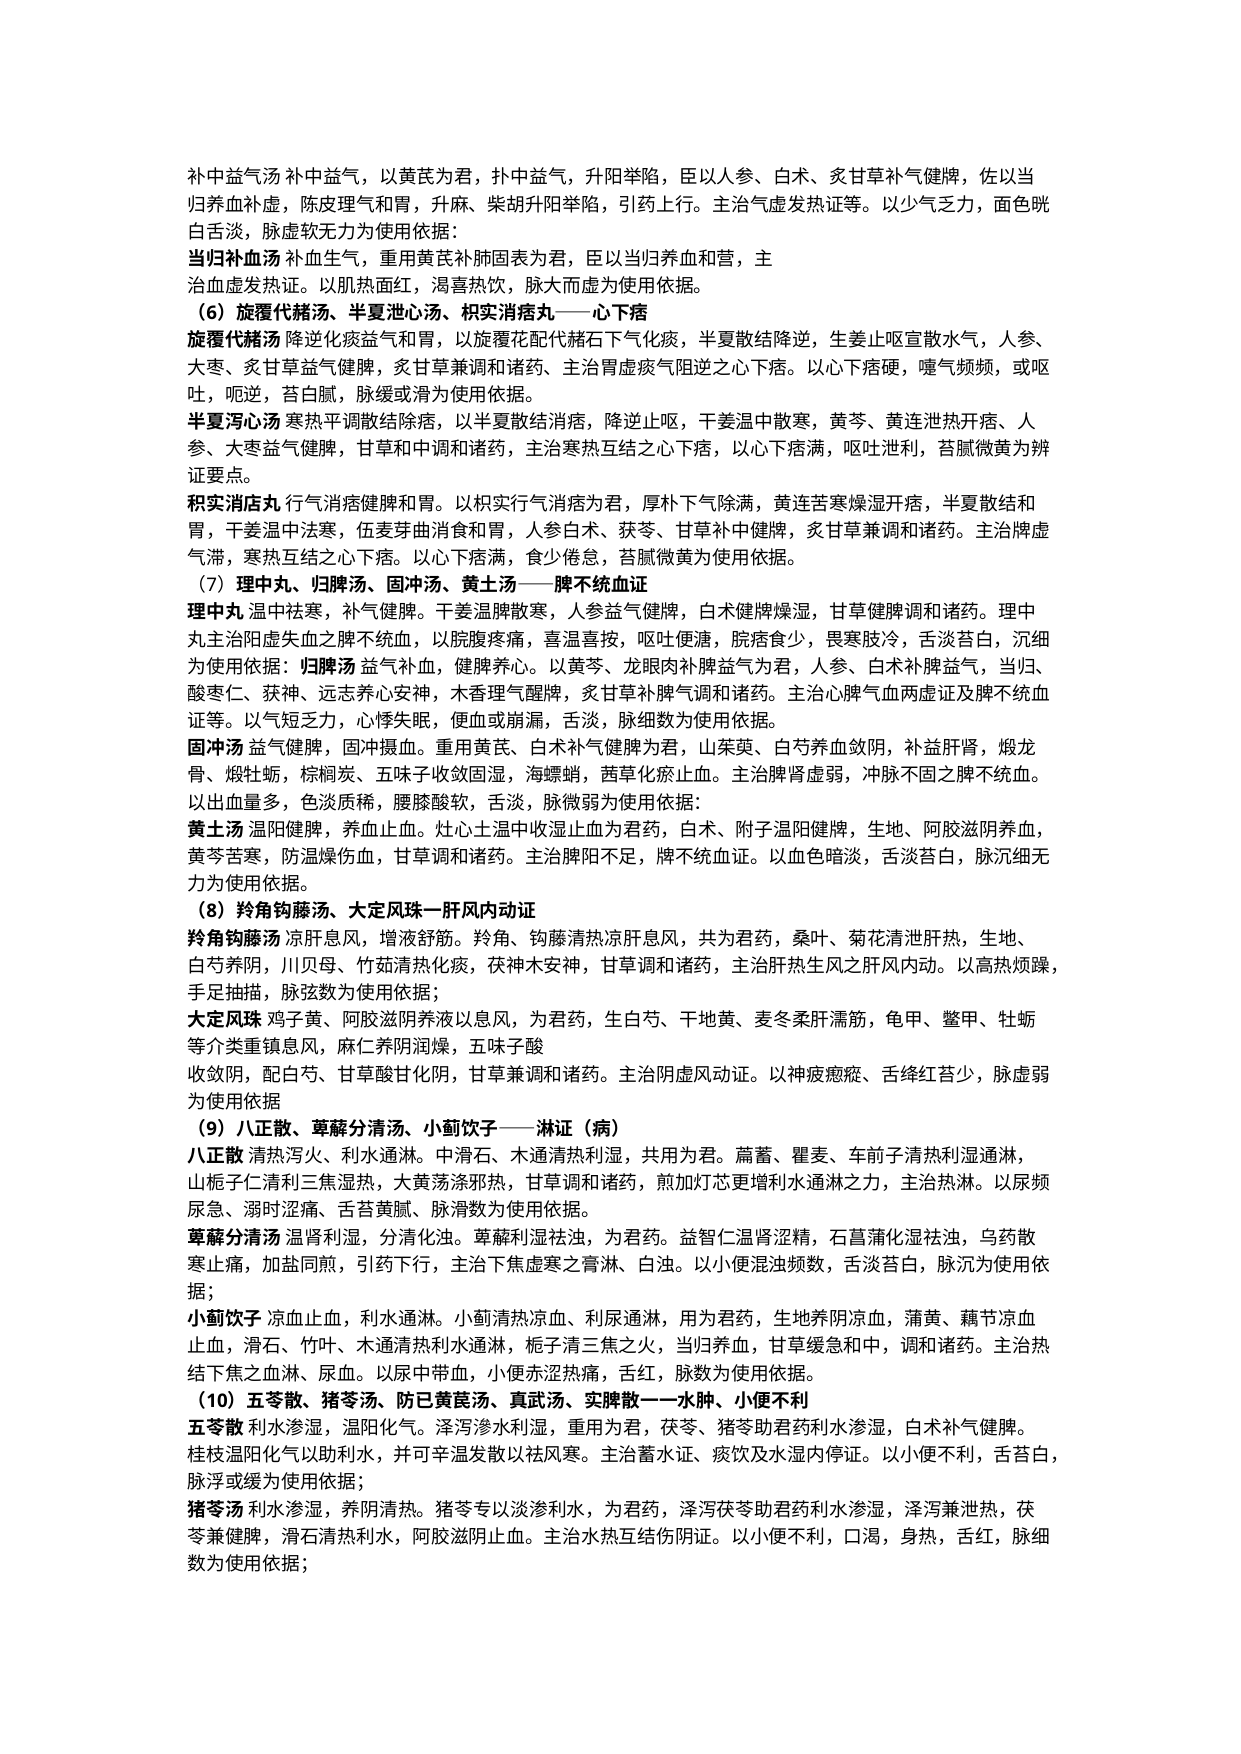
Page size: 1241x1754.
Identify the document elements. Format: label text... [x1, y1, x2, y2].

text （8）羚角钩藤汤、大定风珠一肝风内动证 [187, 896, 1053, 923]
text 八正散 清热泻火、利水通淋。中滑石、木通清热利湿，共用为君。萹蓄、瞿麦、车前子清热利湿通淋，山栀子仁清利三焦湿热，大黄荡涤邪热，甘草调和诸药，煎加灯芯更增利水通淋之力，主治热淋。以尿频尿急、溺时涩痛、舌苔黄腻、脉滑数为使用依据。 [187, 1141, 1053, 1222]
text （9）八正散、萆薢分清汤、小蓟饮子——淋证（病） [187, 1113, 1053, 1141]
text 积实消店丸 行气消痞健脾和胃。以枳实行气消痞为君，厚朴下气除满，黄连苦寒燥湿开痞，半夏散结和胃，干姜温中法寒，伍麦芽曲消食和胃，人参白术、获苓、甘草补中健牌，炙甘草兼调和诸药。主治牌虚气滞，寒热互结之心下痞。以心下痞满，食少倦怠，苔腻微黄为使用依据。 [187, 488, 1053, 570]
text 补中益气汤 补中益气，以黄芪为君，扑中益气，升阳举陷，臣以人参、白术、炙甘草补气健牌，佐以当归养血补虚，陈皮理气和胃，升麻、柴胡升阳举陷，引药上行。主治气虚发热证等。以少气乏力，面色晄白舌淡，脉虚软无力为使用依据： [187, 162, 1053, 243]
text 半夏泻心汤 寒热平调散结除痞，以半夏散结消痞，降逆止呕，干姜温中散寒，黄芩、黄连泄热开痞、人参、大枣益气健脾，甘草和中调和诸药，主治寒热互结之心下痞，以心下痞满，呕吐泄利，苔腻微黄为辨证要点。 [187, 407, 1053, 488]
text 黄土汤 温阳健脾，养血止血。灶心土温中收湿止血为君药，白术、附子温阳健牌，生地、阿胶滋阴养血，黄芩苦寒，防温燥伤血，甘草调和诸药。主治脾阳不足，牌不统血证。以血色暗淡，舌淡苔白，脉沉细无力为使用依据。 [187, 814, 1053, 896]
text 猪苓汤 利水渗湿，养阴清热。猪苓专以淡渗利水，为君药，泽泻茯苓助君药利水渗湿，泽泻兼泄热，茯苓兼健脾，滑石清热利水，阿胶滋阴止血。主治水热互结伤阴证。以小便不利，口渴，身热，舌红，脉细数为使用依据； [187, 1494, 1053, 1576]
text 大定风珠 鸡子黄、阿胶滋阴养液以息风，为君药，生白芍、干地黄、麦冬柔肝濡筋，龟甲、鳖甲、牡蛎等介类重镇息风，麻仁养阴润燥，五味子酸 [187, 1005, 1053, 1059]
text （10）五苓散、猪苓汤、防已黄苠汤、真武汤、实脾散一一水肿、小便不利 [187, 1385, 1053, 1413]
text 小蓟饮子 凉血止血，利水通淋。小蓟清热凉血、利尿通淋，用为君药，生地养阴凉血，蒲黄、藕节凉血止血，滑石、竹叶、木通清热利水通淋，栀子清三焦之火，当归养血，甘草缓急和中，调和诸药。主治热结下焦之血淋、尿血。以尿中带血，小便赤涩热痛，舌红，脉数为使用依据。 [187, 1304, 1053, 1385]
text 当归补血汤 补血生气，重用黄芪补肺固表为君，臣以当归养血和营，主 [187, 243, 1053, 271]
text 治血虚发热证。以肌热面红，渴喜热饮，脉大而虚为使用依据。 [187, 271, 1053, 298]
text 旋覆代赭汤 降逆化痰益气和胃，以旋覆花配代赭石下气化痰，半夏散结降逆，生姜止呕宣散水气，人参、大枣、炙甘草益气健脾，炙甘草兼调和诸药、主治胃虚痰气阻逆之心下痞。以心下痞硬，嚏气频频，或呕吐，呃逆，苔白腻，脉缓或滑为使用依据。 [187, 325, 1053, 407]
text （7）理中丸、归脾汤、固冲汤、黄土汤——脾不统血证 [187, 570, 1053, 597]
text 理中丸 温中祛寒，补气健脾。干姜温脾散寒，人参益气健牌，白术健牌燥湿，甘草健脾调和诸药。理中丸主治阳虚失血之脾不统血，以脘腹疼痛，喜温喜按，呕吐便溏，脘痞食少，畏寒肢冷，舌淡苔白，沉细为使用依据：归脾汤 益气补血，健脾养心。以黄芩、龙眼肉补脾益气为君，人参、白术补脾益气，当归、酸枣仁、获神、远志养心安神，木香理气醒牌，炙甘草补脾气调和诸药。主治心脾气血两虚证及脾不统血证等。以气短乏力，心悸失眠，便血或崩漏，舌淡，脉细数为使用依据。 [187, 597, 1053, 733]
text 收敛阴，配白芍、甘草酸甘化阴，甘草兼调和诸药。主治阴虚风动证。以神疲瘛瘲、舌绛红苔少，脉虚弱为使用依据 [187, 1059, 1053, 1113]
text 羚角钩藤汤 凉肝息风，增液舒筋。羚角、钩藤清热凉肝息风，共为君药，桑叶、菊花清泄肝热，生地、白芍养阴，川贝母、竹茹清热化痰，茯神木安神，甘草调和诸药，主治肝热生风之肝风内动。以高热烦躁，手足抽描，脉弦数为使用依据； [187, 923, 1053, 1005]
text 固冲汤 益气健脾，固冲摄血。重用黄芪、白术补气健脾为君，山茱萸、白芍养血敛阴，补益肝肾，煅龙骨、煅牡蛎，棕榈炭、五味子收敛固湿，海螵蛸，茜草化瘀止血。主治脾肾虚弱，冲脉不固之脾不统血。以出血量多，色淡质稀，腰膝酸软，舌淡，脉微弱为使用依据： [187, 733, 1053, 814]
text （6）旋覆代赭汤、半夏泄心汤、枳实消痞丸——心下痞 [187, 298, 1053, 325]
text 萆薢分清汤 温肾利湿，分清化浊。萆薢利湿祛浊，为君药。益智仁温肾涩精，石菖蒲化湿祛浊，乌药散寒止痛，加盐同煎，引药下行，主治下焦虚寒之膏淋、白浊。以小便混浊频数，舌淡苔白，脉沉为使用依据； [187, 1222, 1053, 1304]
text 五苓散 利水渗湿，温阳化气。泽泻滲水利湿，重用为君，茯苓、猪苓助君药利水渗湿，白术补气健脾。桂枝温阳化气以助利水，并可辛温发散以祛风寒。主治蓄水证、痰饮及水湿内停证。以小便不利，舌苔白，脉浮或缓为使用依据； [187, 1413, 1053, 1494]
